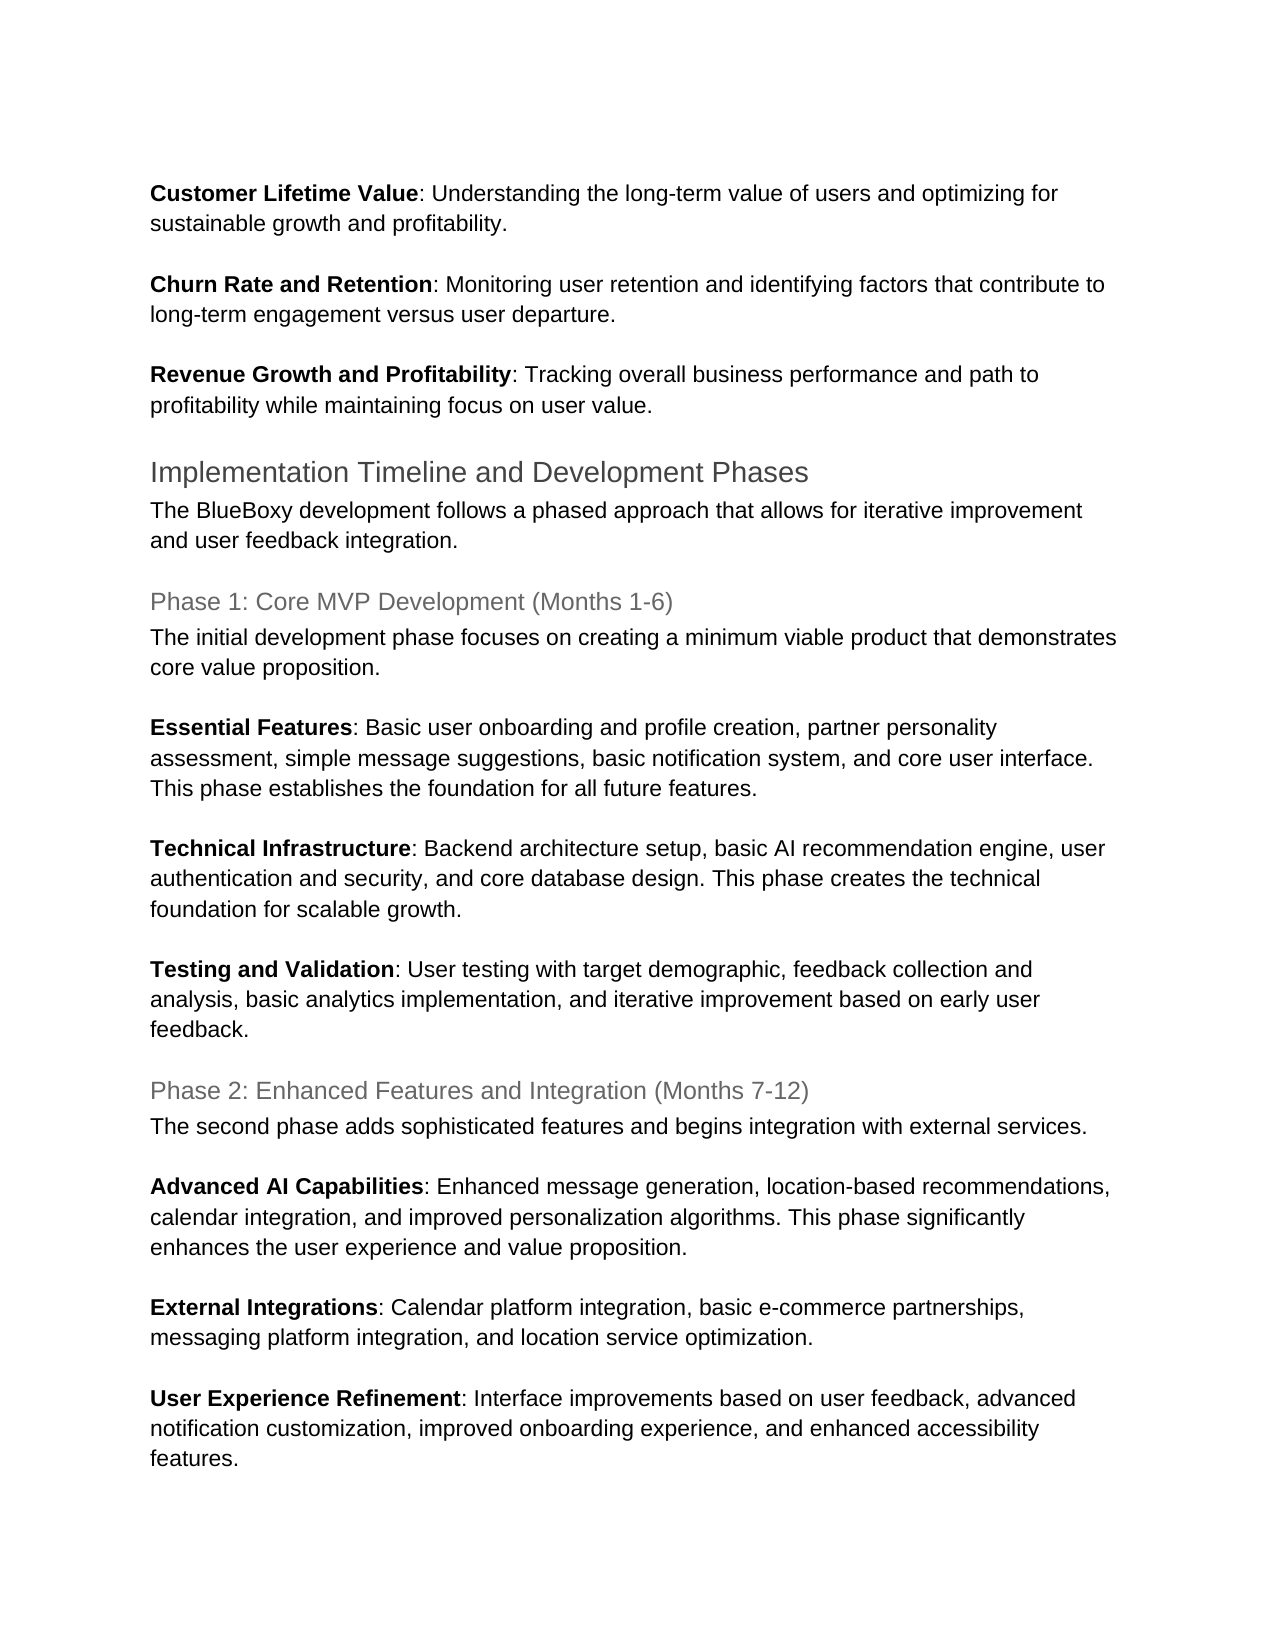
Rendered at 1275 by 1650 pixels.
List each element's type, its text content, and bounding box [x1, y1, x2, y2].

text Advanced AI Capabilities: Enhanced message generation, location-based recommendations, calendar integration, and improved personalization algorithms. This phase significantly enhances the user experience and value proposition. [150, 1173, 1125, 1260]
text Revenue Growth and Profitability: Tracking overall business performance and path to profitability while maintaining focus on user value. [150, 361, 1125, 418]
subtitle Phase 1: Core MVP Development (Months 1-6) [150, 587, 1125, 615]
text The initial development phase focuses on creating a minimum viable product that demonstrates core value proposition. [150, 624, 1125, 680]
text Testing and Validation: User testing with target demographic, feedback collection and analysis, basic analytics implementation, and iterative improvement based on early user feedback. [150, 956, 1125, 1043]
text Customer Lifetime Value: Understanding the long-term value of users and optimizing for sustainable growth and profitability. [150, 180, 1125, 237]
subtitle Implementation Timeline and Development Phases [150, 455, 1125, 489]
text Churn Rate and Retention: Monitoring user retention and identifying factors that contribute to long-term engagement versus user departure. [150, 271, 1125, 327]
text The BlueBoxy development follows a phased approach that allows for iterative improvement and user feedback integration. [150, 497, 1125, 554]
text Technical Infrastructure: Backend architecture setup, basic AI recommendation engine, user authentication and security, and core database design. This phase creates the technical foundation for scalable growth. [150, 835, 1125, 922]
text The second phase adds sophisticated features and begins integration with external services. [150, 1113, 1125, 1139]
subtitle Phase 2: Enhanced Features and Integration (Months 7-12) [150, 1076, 1125, 1104]
text External Integrations: Calendar platform integration, basic e-commerce partnerships, messaging platform integration, and location service optimization. [150, 1294, 1125, 1351]
text User Experience Refinement: Interface improvements based on user feedback, advanced notification customization, improved onboarding experience, and enhanced accessibility features. [150, 1385, 1125, 1472]
text Essential Features: Basic user onboarding and profile creation, partner personality assessment, simple message suggestions, basic notification system, and core user interface. This phase establishes the foundation for all future features. [150, 714, 1125, 801]
